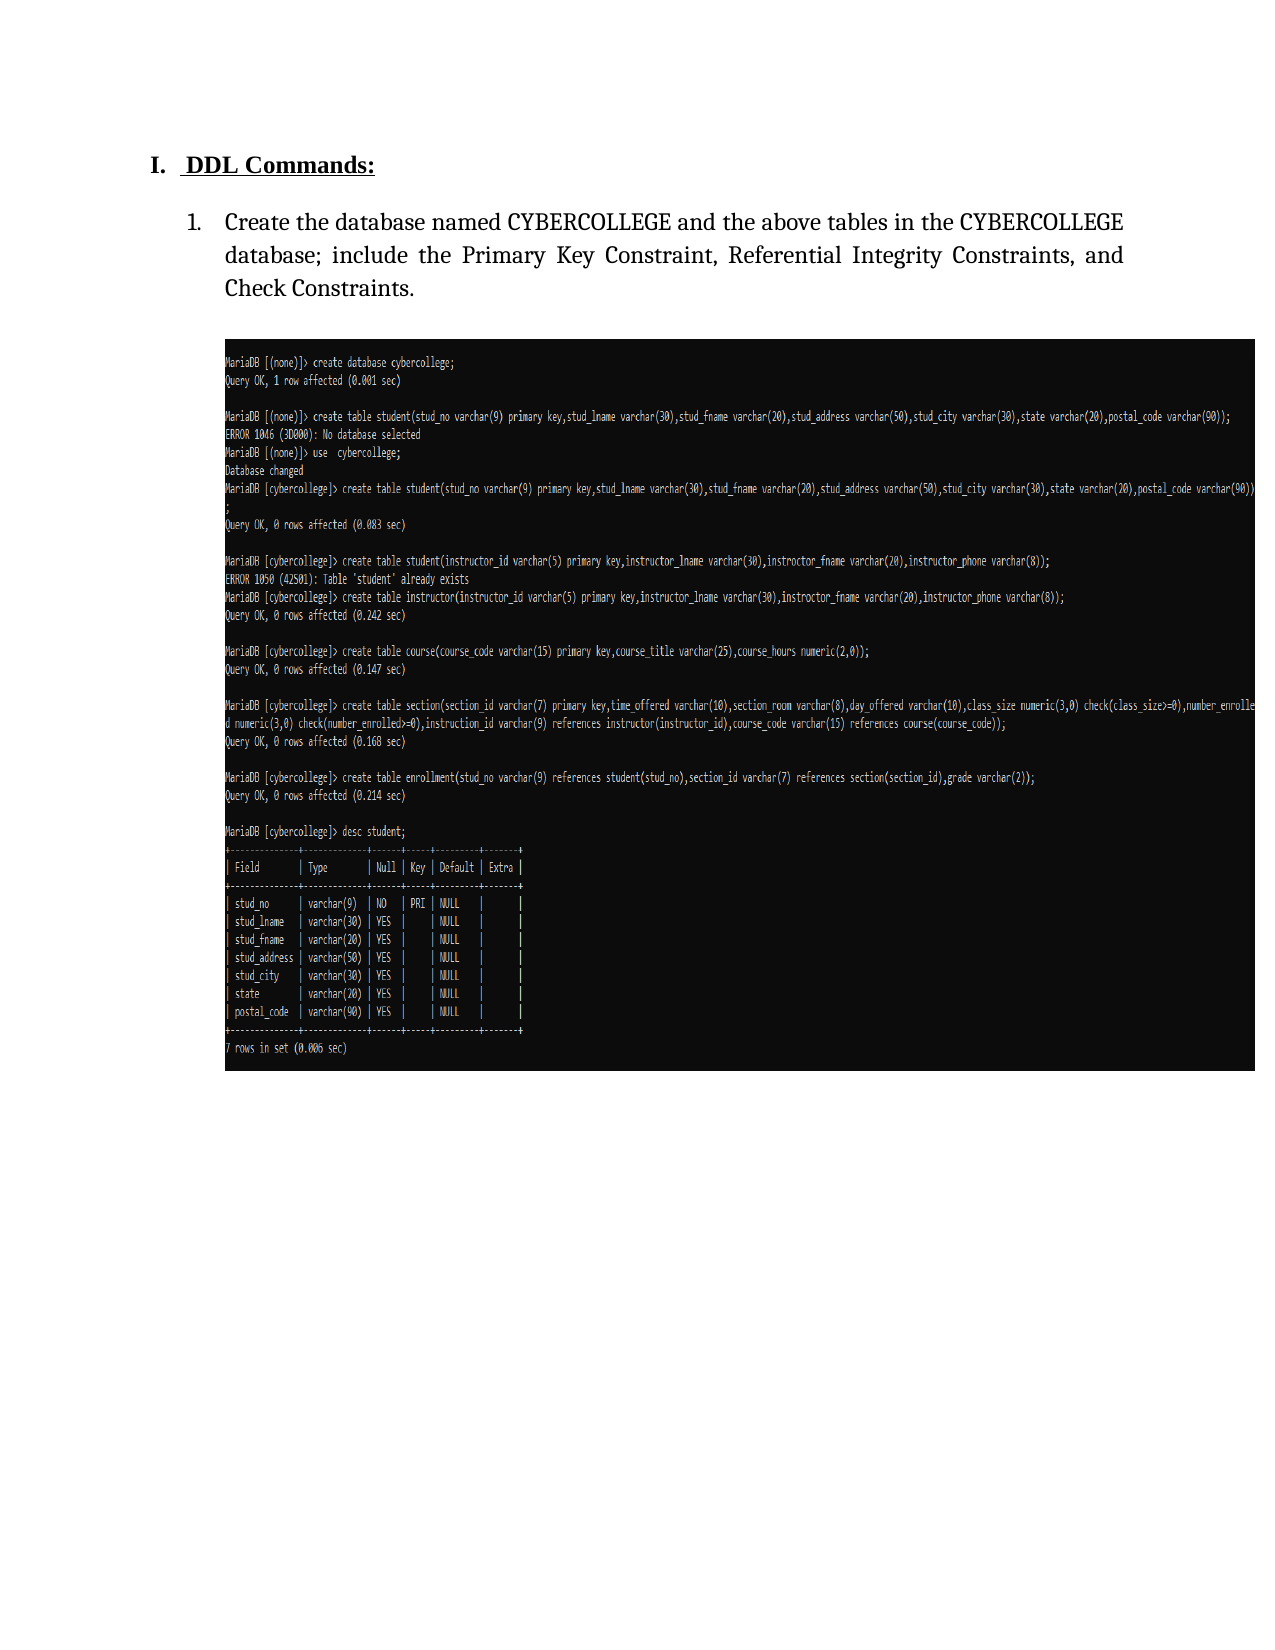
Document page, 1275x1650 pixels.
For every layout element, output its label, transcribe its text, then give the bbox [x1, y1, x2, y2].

list DDL Commands: [150, 150, 1125, 179]
list Create the database named CYBERCOLLEGE and the above tables in the CYBERCOLLEGE database; include the Primary Key Constraint, Referential Integrity Constraints, and Check Constraints. [187, 207, 1125, 302]
picture [225, 339, 1256, 1071]
